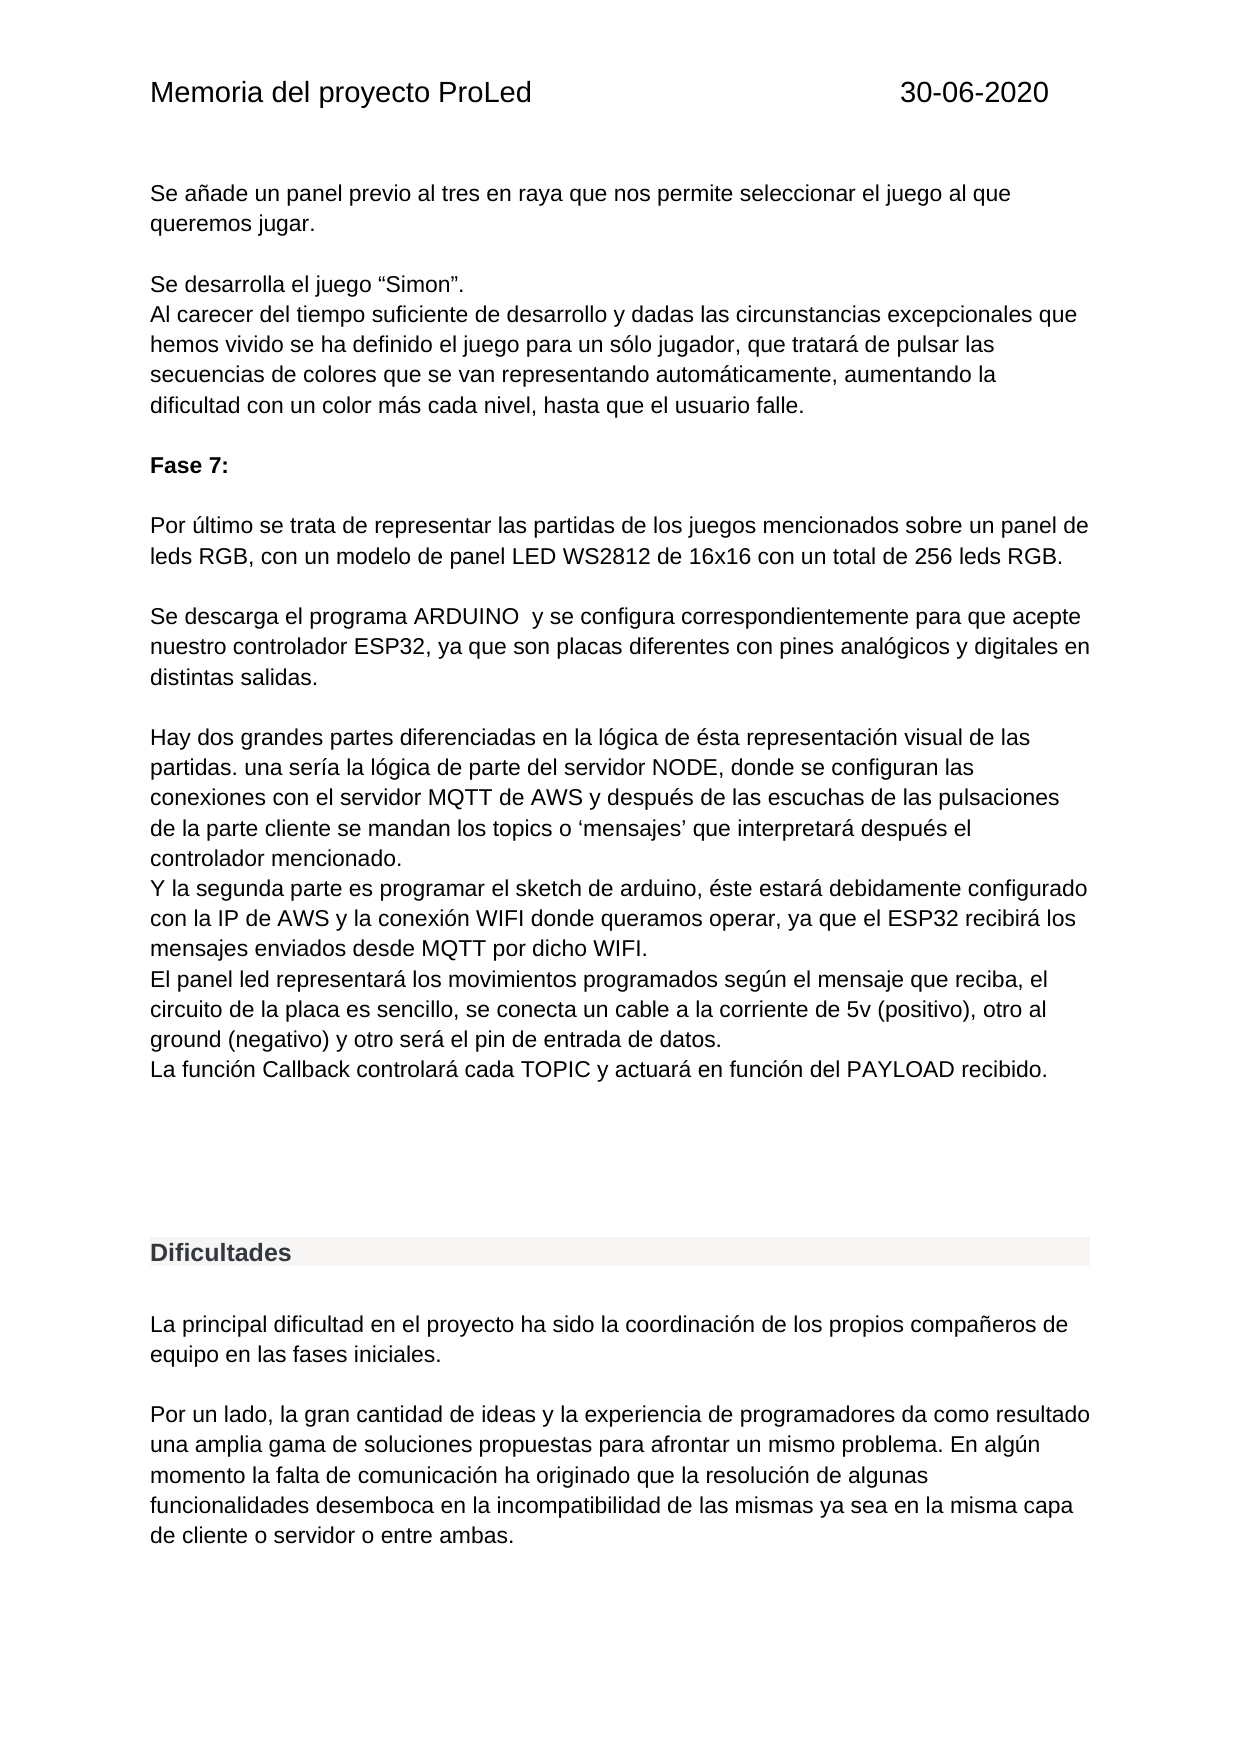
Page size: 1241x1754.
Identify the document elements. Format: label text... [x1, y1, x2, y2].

text Fase 7: [150, 452, 1090, 478]
text Por último se trata de representar las partidas de los juegos mencionados sobre un panel de leds RGB, con un modelo de panel LED WS2812 de 16x16 con un total de 256 leds RGB. [150, 512, 1090, 569]
text La función Callback controlará cada TOPIC y actuará en función del PAYLOAD recibido. [150, 1056, 1090, 1083]
text Se añade un panel previo al tres en raya que nos permite seleccionar el juego al que queremos jugar. [150, 180, 1090, 237]
text Al carecer del tiempo suficiente de desarrollo y dadas las circunstancias excepcionales que hemos vivido se ha definido el juego para un sólo jugador, que tratará de pulsar las secuencias de colores que se van representando automáticamente, aumentando la dificultad con un color más cada nivel, hasta que el usuario falle. [150, 301, 1090, 418]
text La principal dificultad en el proyecto ha sido la coordinación de los propios compañeros de equipo en las fases iniciales. [150, 1311, 1090, 1367]
text El panel led representará los movimientos programados según el mensaje que reciba, el circuito de la placa es sencillo, se conecta un cable a la corriente de 5v (positivo), otro al ground (negativo) y otro será el pin de entrada de datos. [150, 966, 1090, 1052]
text Hay dos grandes partes diferenciadas en la lógica de ésta representación visual de las partidas. una sería la lógica de parte del servidor NODE, donde se configuran las conexiones con el servidor MQTT de AWS y después de las escuchas de las pulsaciones de la parte cliente se mandan los topics o ‘mensajes’ que interpretará después el controlador mencionado. [150, 724, 1090, 871]
subtitle Dificultades [150, 1237, 1090, 1266]
text Se descarga el programa ARDUINO y se configura correspondientemente para que acepte nuestro controlador ESP32, ya que son placas diferentes con pines analógicos y digitales en distintas salidas. [150, 603, 1090, 690]
text Se desarrolla el juego “Simon”. [150, 271, 1090, 297]
text Por un lado, la gran cantidad de ideas y la experiencia de programadores da como resultado una amplia gama de soluciones propuestas para afrontar un mismo problema. En algún momento la falta de comunicación ha originado que la resolución de algunas funcionalidades desemboca en la incompatibilidad de las mismas ya sea en la misma capa de cliente o servidor o entre ambas. [150, 1401, 1090, 1548]
text Y la segunda parte es programar el sketch de arduino, éste estará debidamente configurado con la IP de AWS y la conexión WIFI donde queramos operar, ya que el ESP32 recibirá los mensajes enviados desde MQTT por dicho WIFI. [150, 875, 1090, 962]
